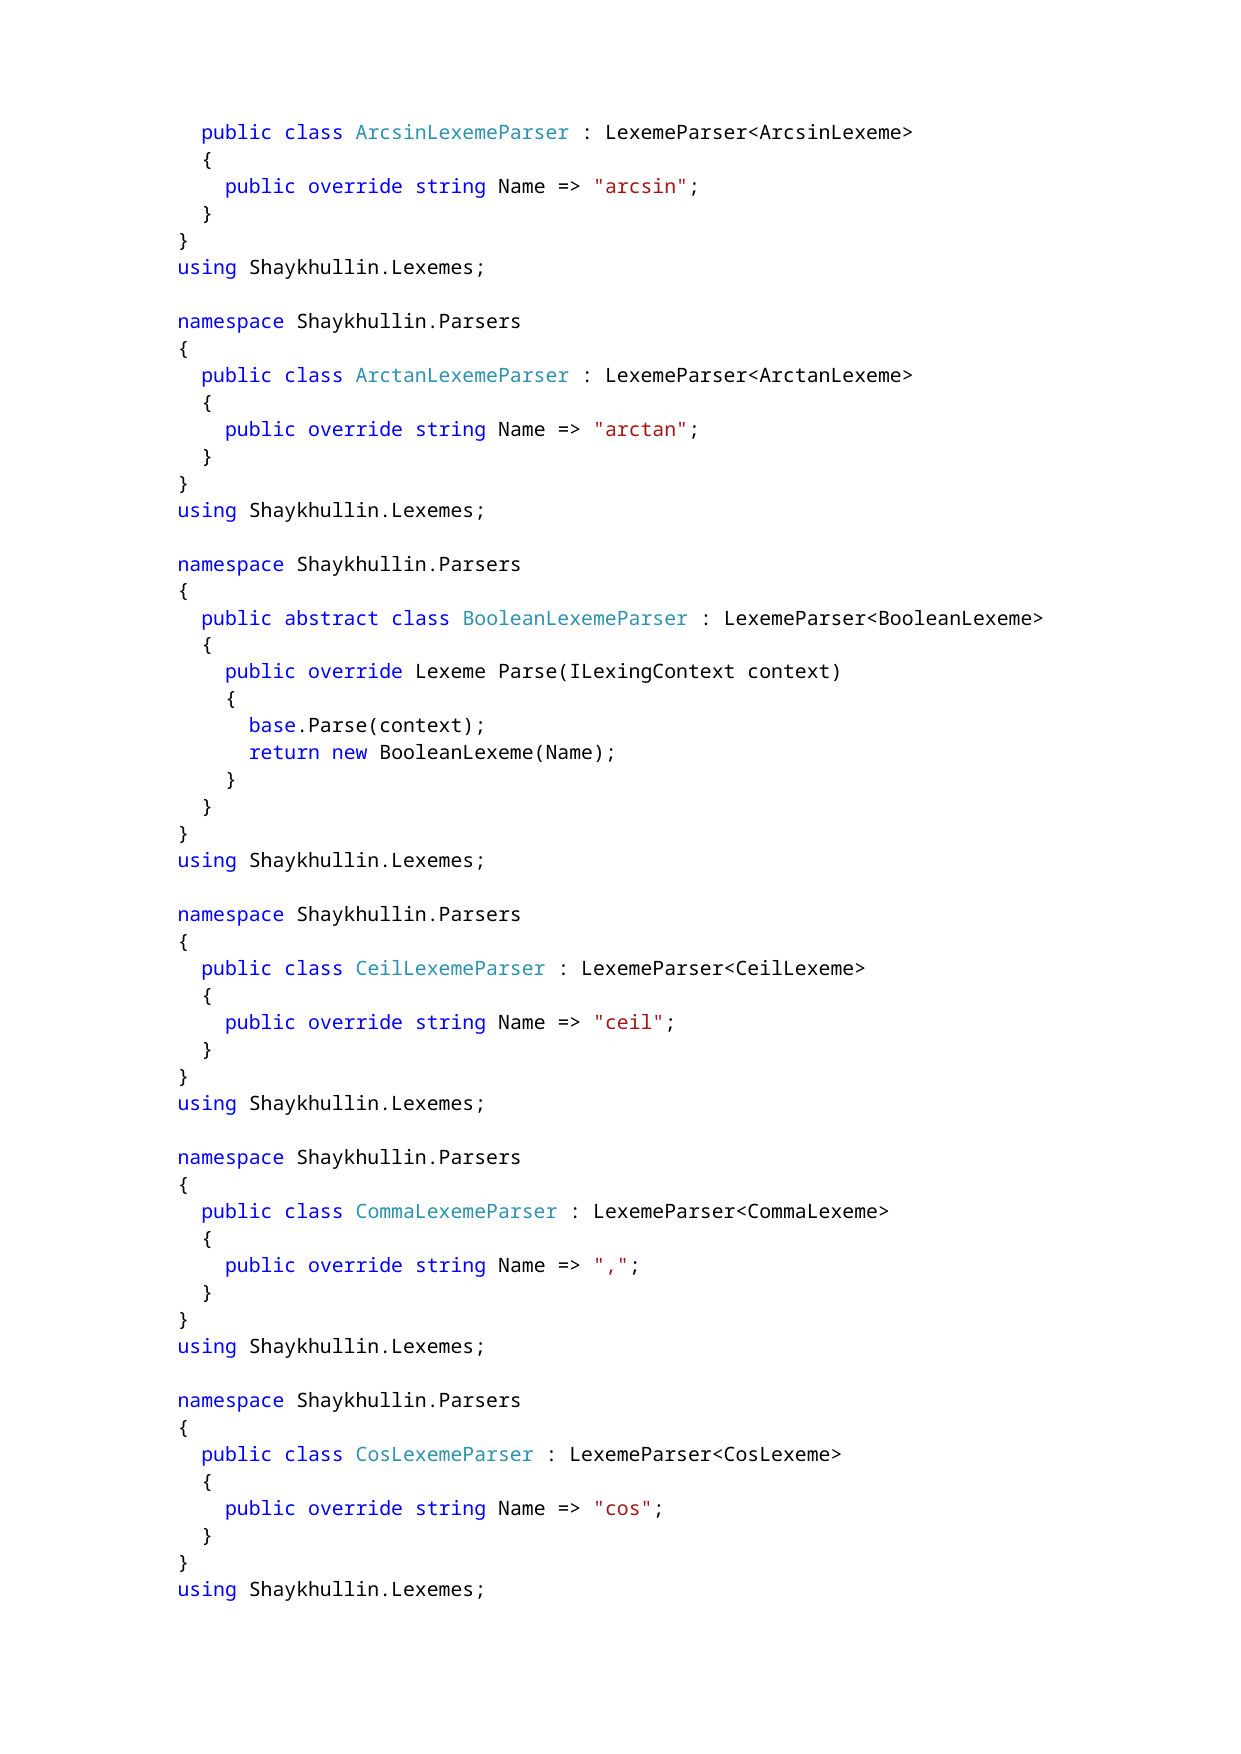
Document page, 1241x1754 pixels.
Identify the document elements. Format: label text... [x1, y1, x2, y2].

text namespace Shaykhullin.Parsers [177, 550, 1152, 577]
text } [177, 793, 1152, 819]
text { [177, 334, 1152, 361]
text { [177, 1413, 1152, 1440]
text { [177, 685, 1152, 712]
text { [177, 927, 1152, 954]
text { [177, 981, 1152, 1008]
text { [177, 388, 1152, 415]
text public class CeilLexemeParser : LexemeParser<CeilLexeme> [177, 954, 1152, 981]
text namespace Shaykhullin.Parsers [177, 1386, 1152, 1413]
text public override string Name => "arctan"; [177, 415, 1152, 442]
text } [177, 469, 1152, 496]
text public override string Name => ","; [177, 1251, 1152, 1278]
text { [177, 631, 1152, 658]
text public class ArctanLexemeParser : LexemeParser<ArctanLexeme> [177, 361, 1152, 388]
text base.Parse(context); [177, 712, 1152, 739]
text } [177, 199, 1152, 226]
text namespace Shaykhullin.Parsers [177, 901, 1152, 927]
text public class ArcsinLexemeParser : LexemeParser<ArcsinLexeme> [177, 118, 1152, 145]
text } [177, 442, 1152, 469]
text using Shaykhullin.Lexemes; [177, 1332, 1152, 1359]
text public class CommaLexemeParser : LexemeParser<CommaLexeme> [177, 1197, 1152, 1224]
text { [177, 577, 1152, 604]
text public override Lexeme Parse(ILexingContext context) [177, 658, 1152, 685]
text public override string Name => "cos"; [177, 1494, 1152, 1521]
text namespace Shaykhullin.Parsers [177, 1143, 1152, 1170]
text } [177, 1548, 1152, 1575]
text using Shaykhullin.Lexemes; [177, 1089, 1152, 1116]
text } [177, 1521, 1152, 1548]
text public abstract class BooleanLexemeParser : LexemeParser<BooleanLexeme> [177, 604, 1152, 631]
text using Shaykhullin.Lexemes; [177, 496, 1152, 523]
text using Shaykhullin.Lexemes; [177, 1575, 1152, 1602]
text } [177, 226, 1152, 253]
text } [177, 1035, 1152, 1062]
text public override string Name => "arcsin"; [177, 172, 1152, 199]
text { [177, 1170, 1152, 1197]
text using Shaykhullin.Lexemes; [177, 253, 1152, 280]
text { [177, 1224, 1152, 1251]
text } [177, 766, 1152, 793]
text using Shaykhullin.Lexemes; [177, 847, 1152, 873]
text public class CosLexemeParser : LexemeParser<CosLexeme> [177, 1440, 1152, 1467]
text namespace Shaykhullin.Parsers [177, 307, 1152, 334]
text public override string Name => "ceil"; [177, 1008, 1152, 1035]
text return new BooleanLexeme(Name); [177, 739, 1152, 766]
text } [177, 1305, 1152, 1332]
text { [177, 1467, 1152, 1494]
text { [177, 145, 1152, 172]
text } [177, 1278, 1152, 1305]
text } [177, 819, 1152, 847]
text } [177, 1062, 1152, 1089]
